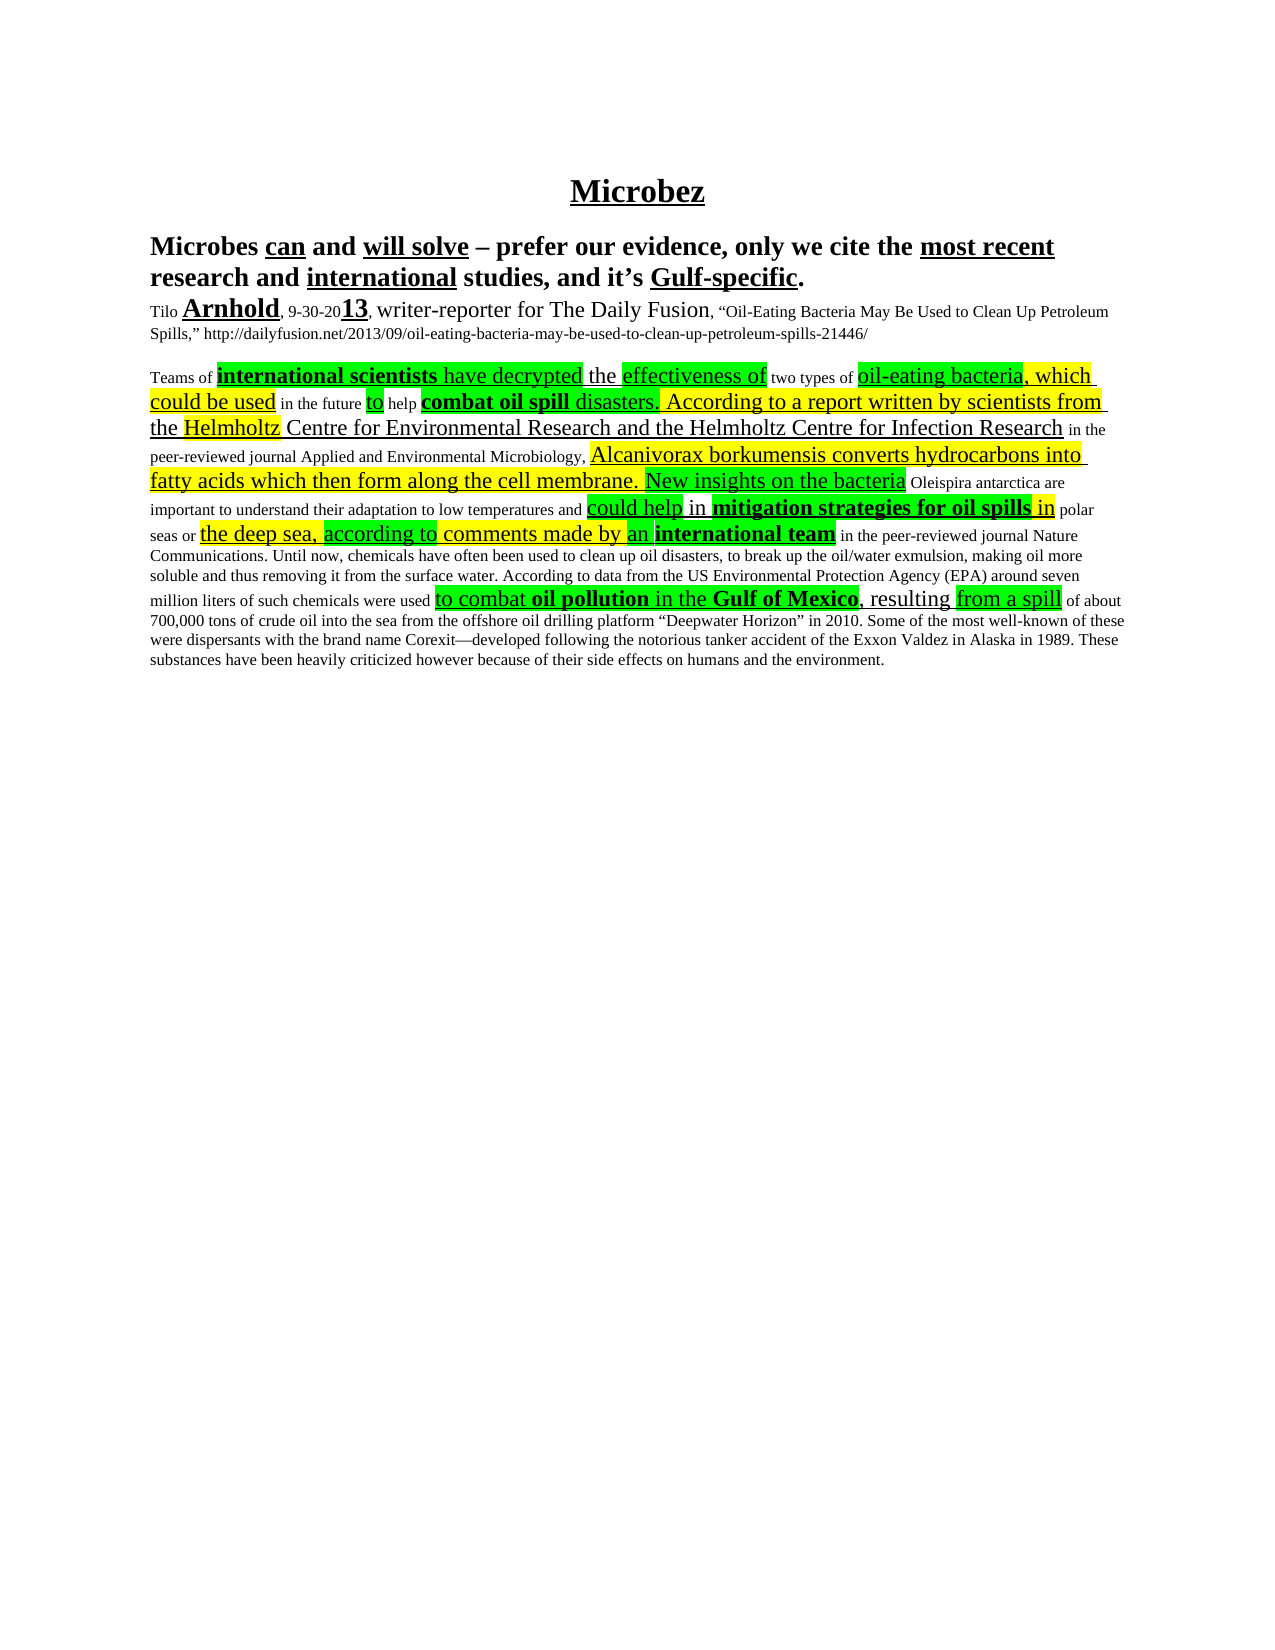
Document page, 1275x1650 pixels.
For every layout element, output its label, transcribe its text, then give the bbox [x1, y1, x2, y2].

text Tilo Arnhold, 9-30-2013, writer-reporter for The Daily Fusion, “Oil-Eating Bacteria May Be Used to Clean Up Petroleum Spills,” http://dailyfusion.net/2013/09/oil-eating-bacteria-may-be-used-to-clean-up-petroleum-spills-21446/ [150, 292, 1125, 343]
subtitle Microbes can and will solve – prefer our evidence, only we cite the most recent research and international studies, and it’s Gulf-specific. [150, 230, 1125, 292]
text Teams of international scientists have decrypted the effectiveness of two types of oil-eating bacteria, which could be used in the future to help combat oil spill disasters. According to a report written by scientists from the Helmholtz Centre for Environmental Research and the Helmholtz Centre for Infection Research in the peer-reviewed journal Applied and Environmental Microbiology, Alcanivorax borkumensis converts hydrocarbons into fatty acids which then form along the cell membrane. New insights on the bacteria Oleispira antarctica are important to understand their adaptation to low temperatures and could help in mitigation strategies for oil spills in polar seas or the deep sea, according to comments made by an international team in the peer-reviewed journal Nature Communications. Until now, chemicals have often been used to clean up oil disasters, to break up the oil/water exmulsion, making oil more soluble and thus removing it from the surface water. According to data from the US Environmental Protection Agency (EPA) around seven million liters of such chemicals were used to combat oil pollution in the Gulf of Mexico, resulting from a spill of about 700,000 tons of crude oil into the sea from the offshore oil drilling platform “Deepwater Horizon” in 2010. Some of the most well-known of these were dispersants with the brand name Corexit—developed following the notorious tanker accident of the Exxon Valdez in Alaska in 1989. These substances have been heavily criticized however because of their side effects on humans and the environment. [150, 362, 1125, 668]
subtitle Microbez [150, 171, 1125, 209]
